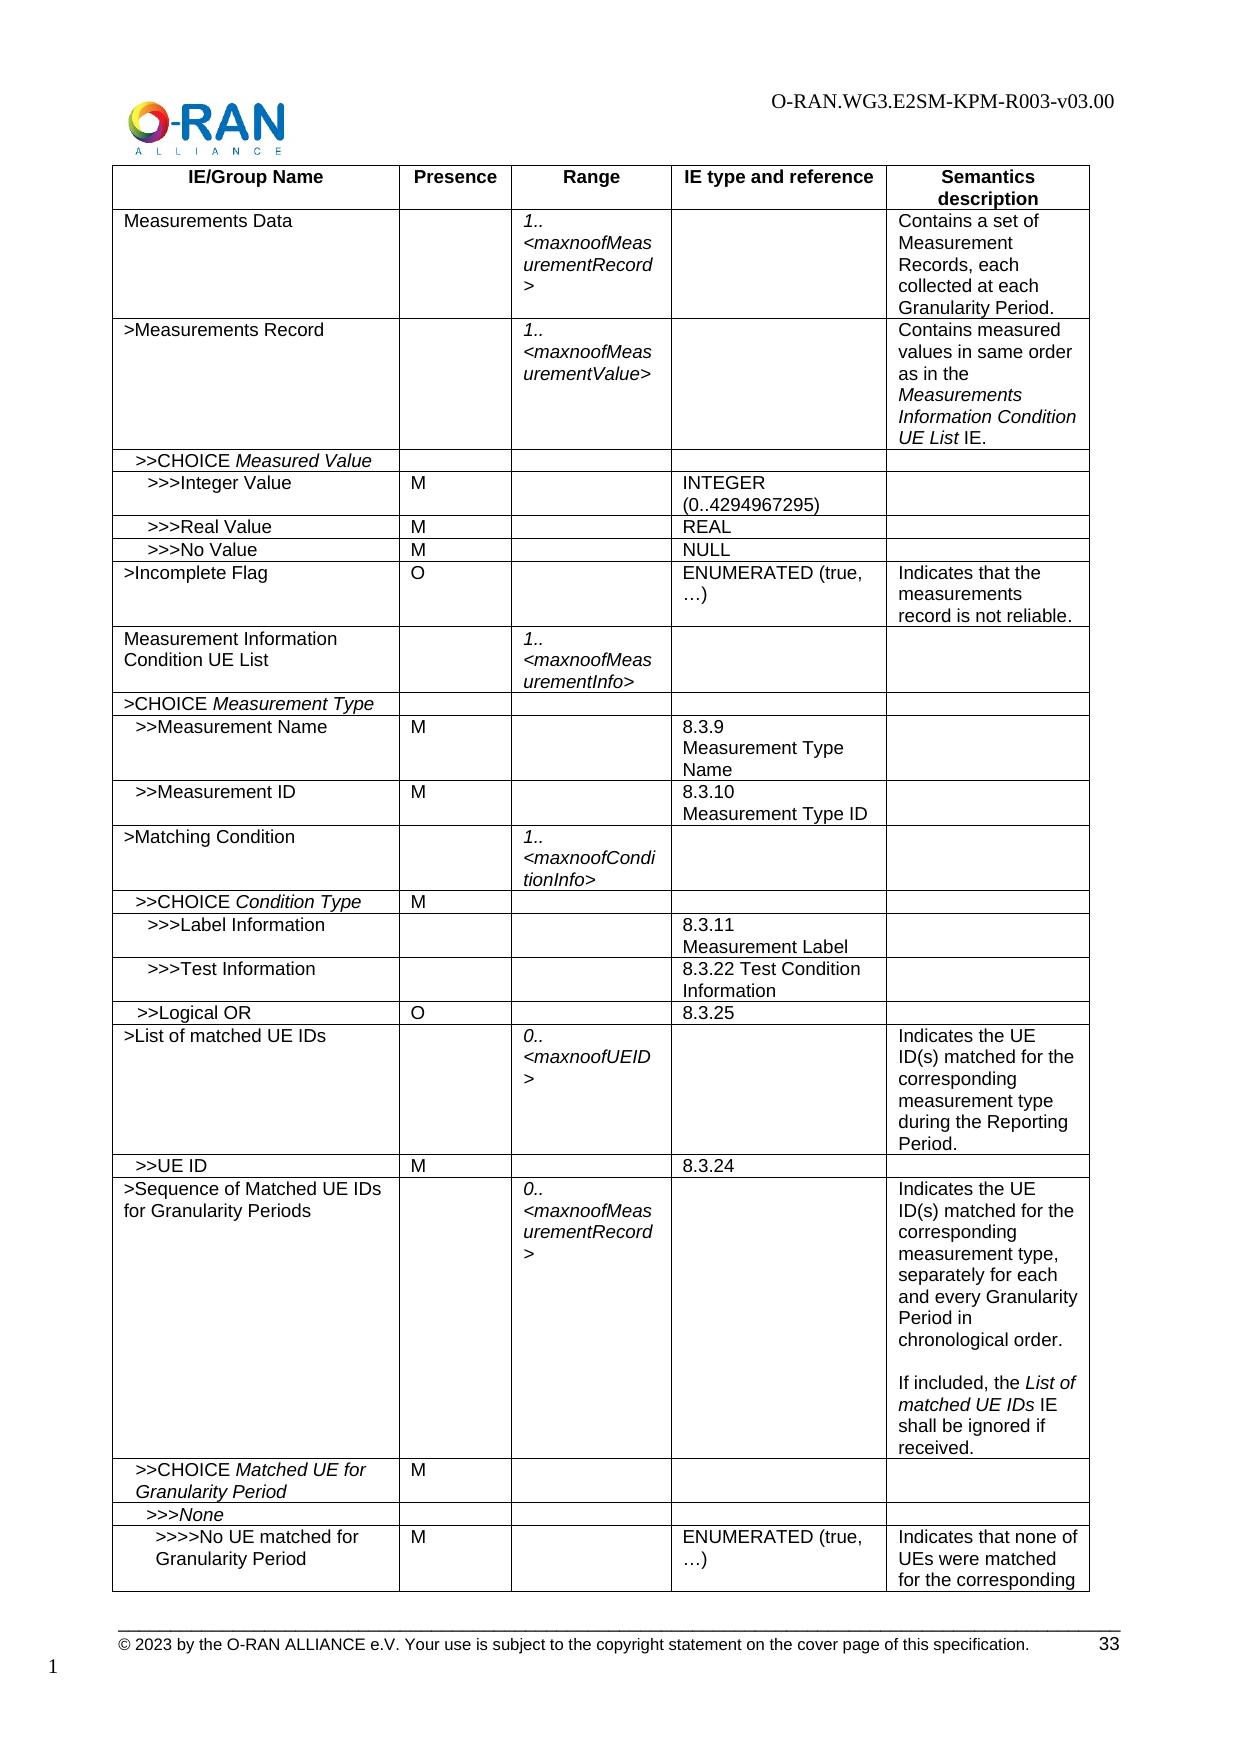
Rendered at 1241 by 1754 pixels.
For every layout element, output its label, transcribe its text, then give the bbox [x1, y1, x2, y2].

table_cell M [400, 716, 511, 780]
table_cell 0.. <maxnoofUEID> [512, 1025, 671, 1154]
table_cell 0.. <maxnoofMeasurementRecord> [512, 1178, 671, 1458]
table_cell [512, 1155, 671, 1177]
table_cell REAL [672, 516, 886, 538]
table_cell Measurement Information Condition UE List [113, 627, 399, 692]
table_cell 1.. <maxnoofMeasurementRecord> [512, 210, 671, 318]
table_cell >Incomplete Flag [113, 562, 399, 626]
table_header IE/Group Name [113, 166, 399, 209]
table_cell 8.3.25 [672, 1002, 886, 1024]
table_cell >>>None [113, 1503, 399, 1525]
table_cell [512, 450, 671, 471]
table_cell [887, 716, 1089, 780]
table_cell INTEGER (0..4294967295) [672, 472, 886, 515]
table_cell [512, 1002, 671, 1024]
table_cell [887, 516, 1089, 538]
table_cell [672, 1178, 886, 1458]
table_cell >>CHOICE Condition Type [113, 891, 399, 913]
table_cell [887, 1503, 1089, 1525]
table_cell [400, 914, 511, 957]
table_cell 1.. <maxnoofMeasurementInfo> [512, 627, 671, 692]
table_cell [672, 891, 886, 913]
table_cell [400, 693, 511, 714]
table_cell [887, 914, 1089, 957]
table_cell [887, 472, 1089, 515]
table_cell [672, 1459, 886, 1502]
table_cell [400, 1025, 511, 1154]
table_cell M [400, 781, 511, 824]
table_cell [672, 627, 886, 692]
table_cell [512, 891, 671, 913]
table_cell >Matching Condition [113, 826, 399, 890]
table_cell M [400, 1459, 511, 1502]
table_cell [887, 693, 1089, 714]
table_cell [672, 693, 886, 714]
table_cell >>>Test Information [113, 958, 399, 1001]
table_cell M [400, 891, 511, 913]
table_cell [400, 319, 511, 448]
table_cell Measurements Data [113, 210, 399, 318]
table_cell >>Measurement ID [113, 781, 399, 824]
table_cell >Sequence of Matched UE IDs for Granularity Periods [113, 1178, 399, 1458]
table_cell Indicates that none of UEs were matched for the corresponding measurement type for the corresponding Granularity Period. [887, 1526, 1089, 1591]
table_header Presence [400, 166, 511, 209]
table_cell >>Logical OR [113, 1002, 399, 1024]
table_cell [887, 627, 1089, 692]
table_cell [887, 1155, 1089, 1177]
table_cell [400, 627, 511, 692]
table_cell 8.3.24 [672, 1155, 886, 1177]
table_cell [672, 450, 886, 471]
table_cell [512, 562, 671, 626]
table_cell M [400, 472, 511, 515]
table_cell [672, 1503, 886, 1525]
table_cell [512, 1503, 671, 1525]
table_cell [400, 1503, 511, 1525]
table_cell [887, 958, 1089, 1001]
table_cell [887, 891, 1089, 913]
table_cell [512, 539, 671, 561]
table_cell Indicates the UE ID(s) matched for the corresponding measurement type, separately for each and every Granularity Period in chronological order. If included, the List of matched UE IDs IE shall be ignored if received. [887, 1178, 1089, 1458]
table_header Semantics description [887, 166, 1089, 209]
table_cell [400, 450, 511, 471]
table_cell [512, 693, 671, 714]
table_cell O [400, 1002, 511, 1024]
table_cell M [400, 1155, 511, 1177]
table_cell O [400, 562, 511, 626]
table_cell >List of matched UE IDs [113, 1025, 399, 1154]
table_cell Indicates the UE ID(s) matched for the corresponding measurement type during the Reporting Period. [887, 1025, 1089, 1154]
table_cell >>CHOICE Measured Value [113, 450, 399, 471]
table_cell Contains measured values in same order as in the Measurements Information Condition UE List IE. [887, 319, 1089, 448]
table_cell [512, 1459, 671, 1502]
table_cell 1.. <maxnoofMeasurementValue> [512, 319, 671, 448]
table_cell [672, 1025, 886, 1154]
table_cell [512, 914, 671, 957]
table_cell ENUMERATED (true, …) [672, 1526, 886, 1591]
table_cell M [400, 1526, 511, 1591]
table_cell [512, 958, 671, 1001]
table_header IE type and reference [672, 166, 886, 209]
table_cell >>>Integer Value [113, 472, 399, 515]
table_cell [512, 516, 671, 538]
table_cell [512, 716, 671, 780]
table_cell >>>Label Information [113, 914, 399, 957]
table_cell 8.3.9 Measurement Type Name [672, 716, 886, 780]
table_cell [512, 472, 671, 515]
table_cell NULL [672, 539, 886, 561]
table_cell Contains a set of Measurement Records, each collected at each Granularity Period. [887, 210, 1089, 318]
table_cell >Measurements Record [113, 319, 399, 448]
table_cell >CHOICE Measurement Type [113, 693, 399, 714]
table_cell >>>Real Value [113, 516, 399, 538]
table_cell >>Measurement Name [113, 716, 399, 780]
table_cell >>>>No UE matched for Granularity Period [113, 1526, 399, 1591]
table_cell M [400, 539, 511, 561]
table_cell [672, 210, 886, 318]
table_cell M [400, 516, 511, 538]
table_cell [400, 1178, 511, 1458]
picture [118, 88, 298, 165]
table_header Range [512, 166, 671, 209]
table_cell [512, 1526, 671, 1591]
table_cell 1.. <maxnoofConditionInfo> [512, 826, 671, 890]
table_cell ENUMERATED (true, …) [672, 562, 886, 626]
table_cell [672, 826, 886, 890]
table_cell [887, 539, 1089, 561]
table_cell >>>No Value [113, 539, 399, 561]
table_cell [400, 958, 511, 1001]
table_cell 8.3.22 Test Condition Information [672, 958, 886, 1001]
table_cell [887, 781, 1089, 824]
table_cell [887, 1459, 1089, 1502]
table_cell 8.3.11 Measurement Label [672, 914, 886, 957]
table_cell >>CHOICE Matched UE for Granularity Period [113, 1459, 399, 1502]
table_cell [887, 1002, 1089, 1024]
table_cell 8.3.10 Measurement Type ID [672, 781, 886, 824]
table_cell [887, 826, 1089, 890]
table_cell [400, 210, 511, 318]
table_cell [672, 319, 886, 448]
table_cell [512, 781, 671, 824]
table_cell >>UE ID [113, 1155, 399, 1177]
table_cell Indicates that the measurements record is not reliable. [887, 562, 1089, 626]
table_cell [400, 826, 511, 890]
table_cell [887, 450, 1089, 471]
